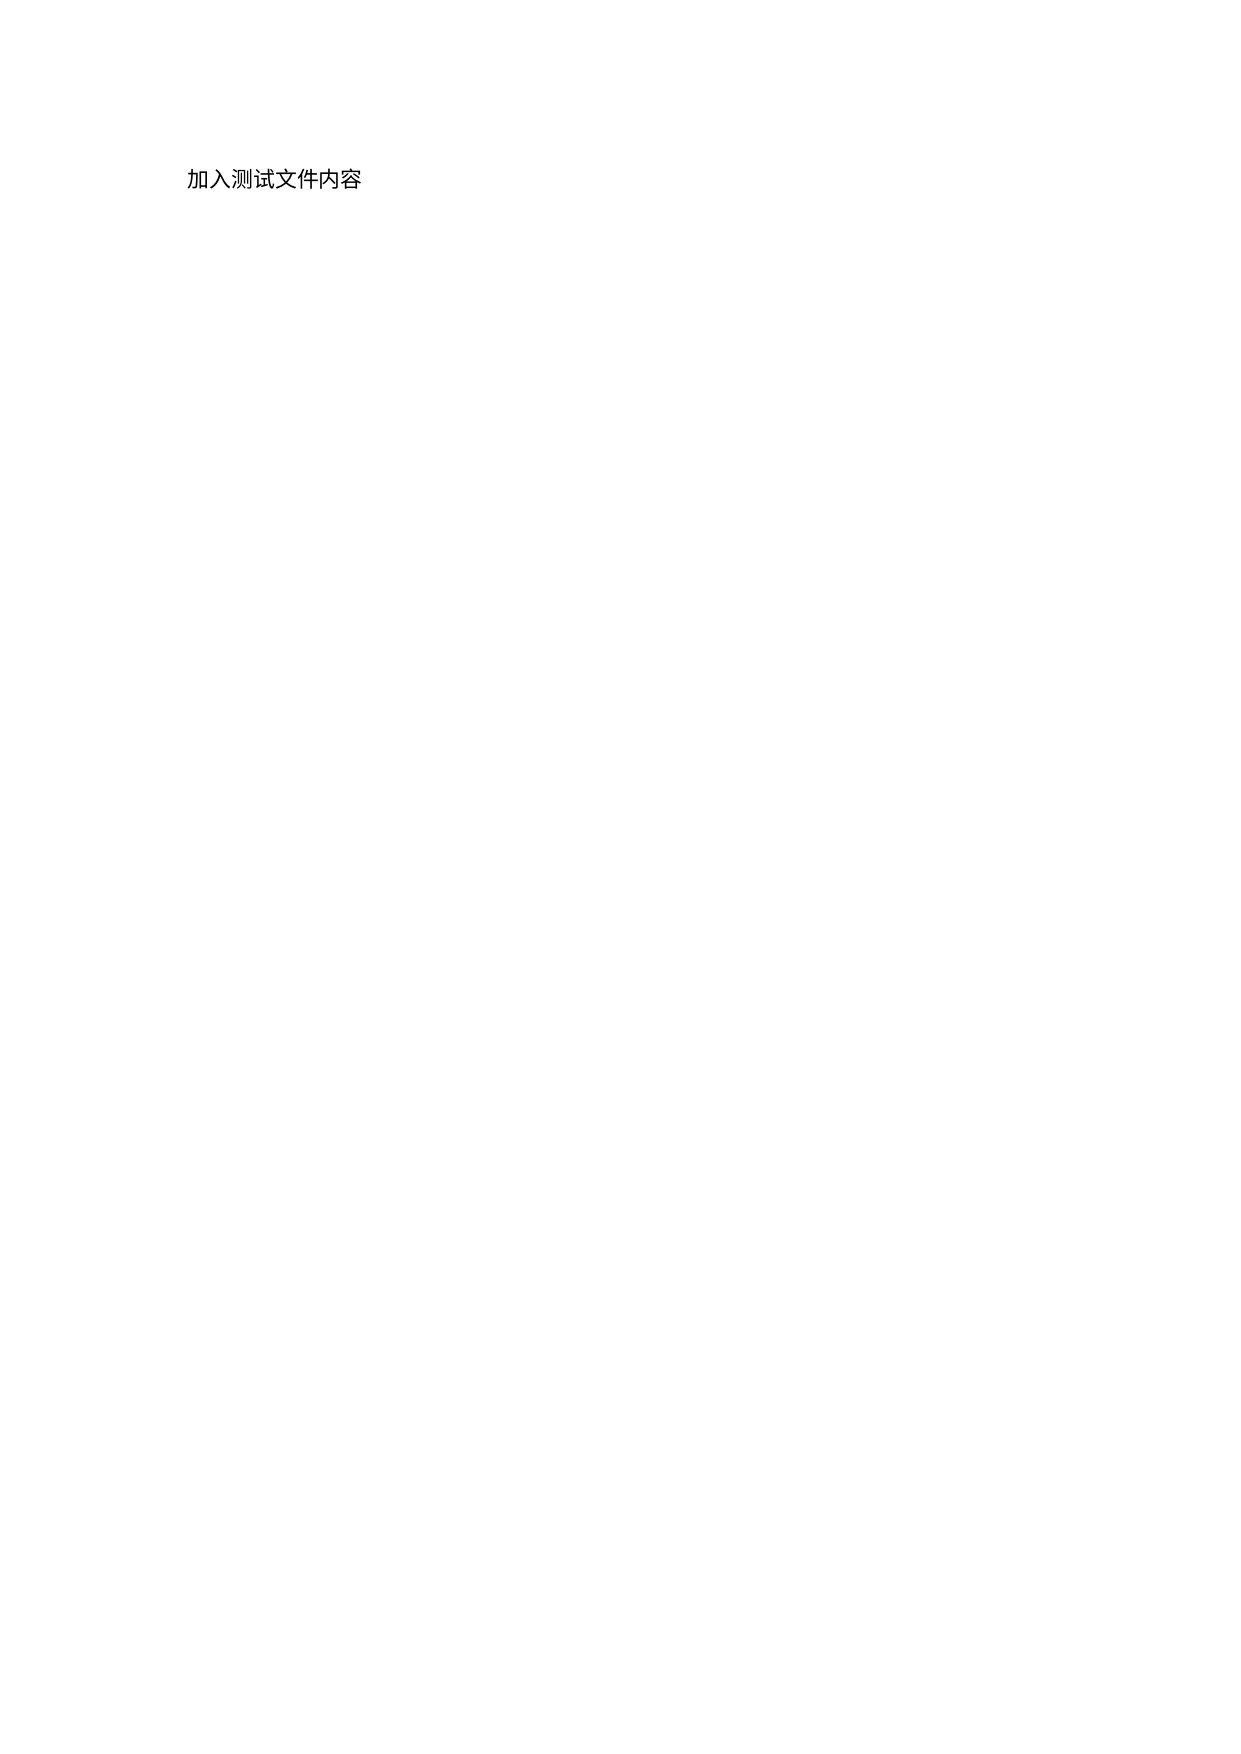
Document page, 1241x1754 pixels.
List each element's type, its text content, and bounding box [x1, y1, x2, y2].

text 加入测试文件内容 [187, 162, 1053, 194]
